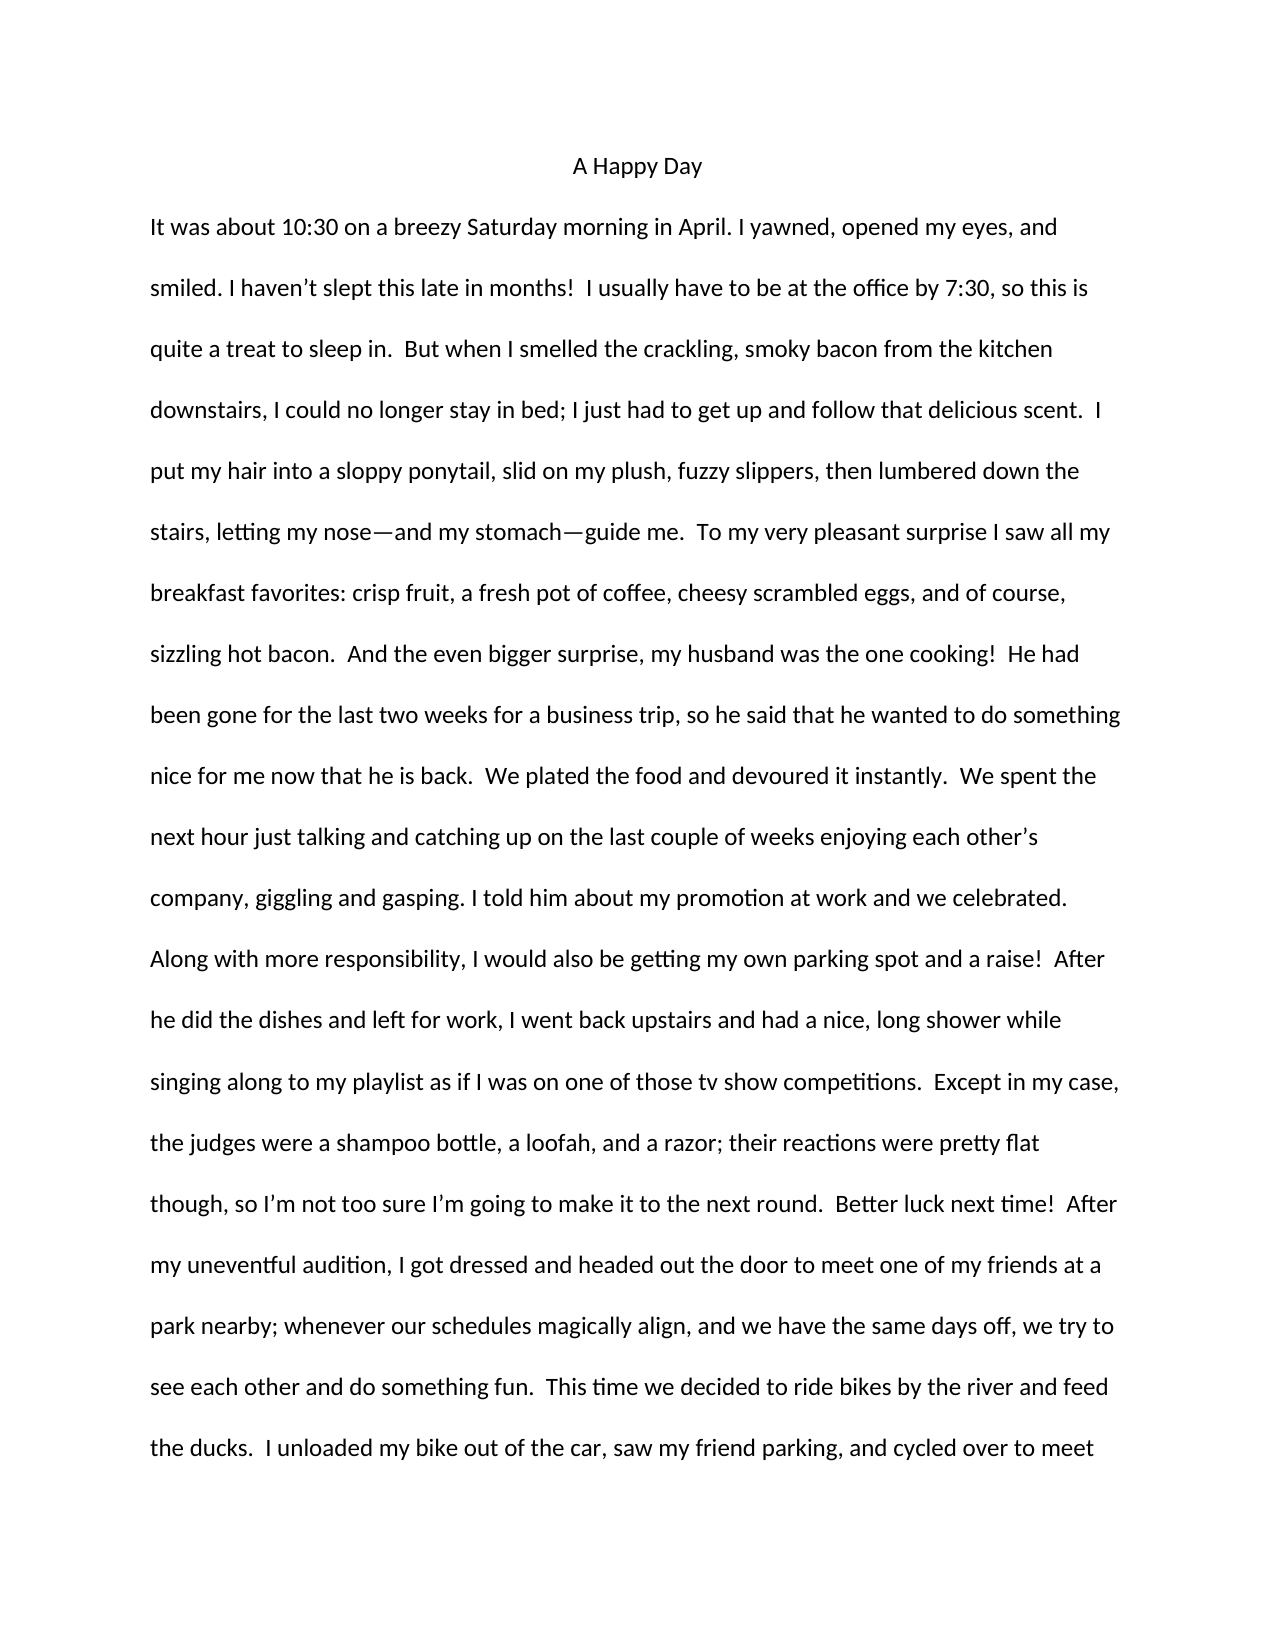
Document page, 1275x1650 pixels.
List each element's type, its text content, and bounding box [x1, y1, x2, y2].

text A Happy Day [150, 150, 1125, 181]
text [150, 211, 1125, 1462]
